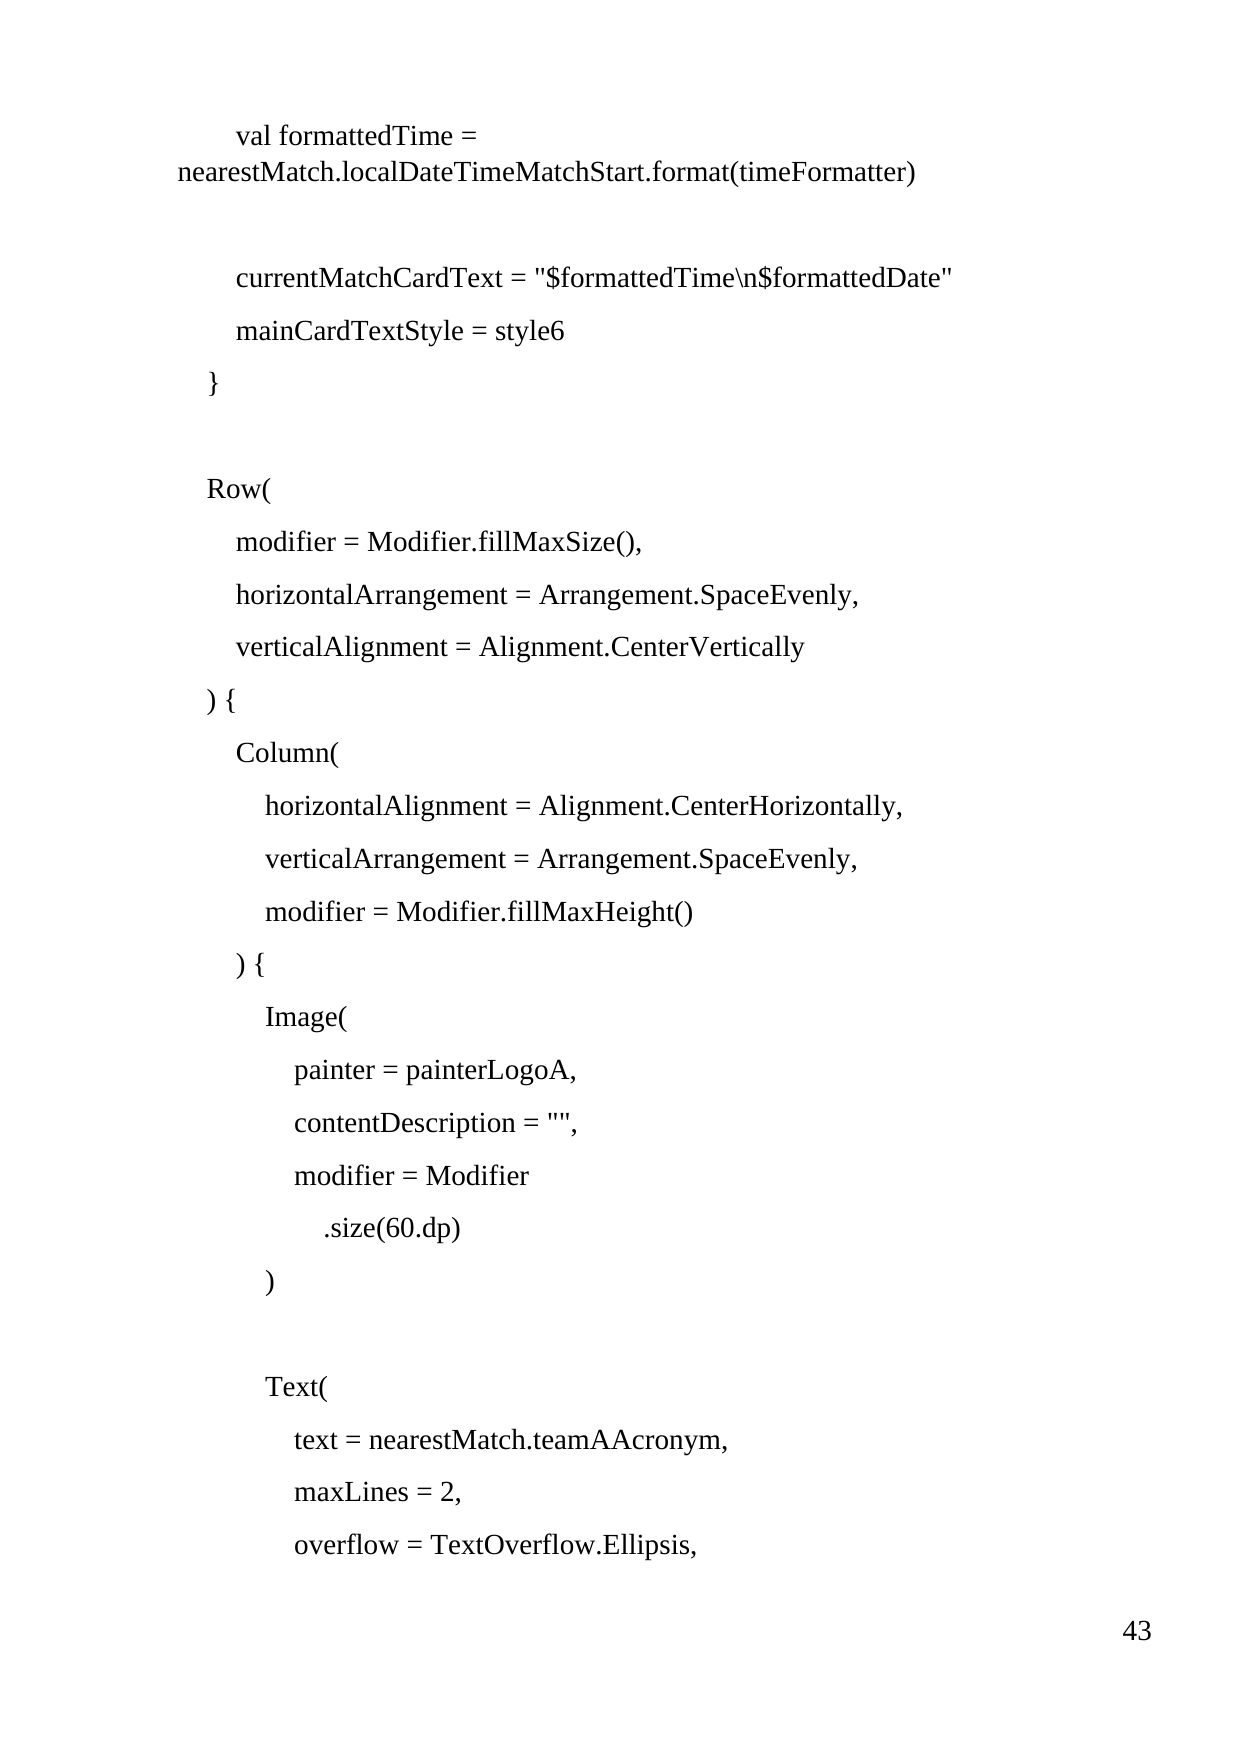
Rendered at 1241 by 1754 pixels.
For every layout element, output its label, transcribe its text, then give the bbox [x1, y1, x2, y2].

text verticalArrangement = Arrangement.SpaceEvenly, [177, 841, 1152, 874]
text ) [177, 1263, 1152, 1297]
text val formattedTime = nearestMatch.localDateTimeMatchStart.format(timeFormatter) [177, 118, 1152, 188]
text horizontalAlignment = Alignment.CenterHorizontally, [177, 788, 1152, 822]
text ) { [177, 682, 1152, 716]
text currentMatchCardText = "$formattedTime\n$formattedDate" [177, 260, 1152, 293]
text Row( [177, 471, 1152, 505]
text mainCardTextStyle = style6 [177, 313, 1152, 346]
text contentDescription = "", [177, 1105, 1152, 1138]
text modifier = Modifier.fillMaxHeight() [177, 894, 1152, 927]
text maxLines = 2, [177, 1474, 1152, 1508]
text overflow = TextOverflow.Ellipsis, [177, 1527, 1152, 1561]
text ) { [177, 946, 1152, 980]
text } [177, 366, 1152, 399]
text modifier = Modifier [177, 1158, 1152, 1191]
text verticalAlignment = Alignment.CenterVertically [177, 629, 1152, 663]
text painter = painterLogoA, [177, 1052, 1152, 1086]
text .size(60.dp) [177, 1211, 1152, 1244]
text modifier = Modifier.fillMaxSize(), [177, 524, 1152, 557]
text Text( [177, 1369, 1152, 1402]
text text = nearestMatch.teamAAcronym, [177, 1422, 1152, 1455]
text Image( [177, 999, 1152, 1033]
text horizontalArrangement = Arrangement.SpaceEvenly, [177, 577, 1152, 610]
text Column( [177, 735, 1152, 769]
